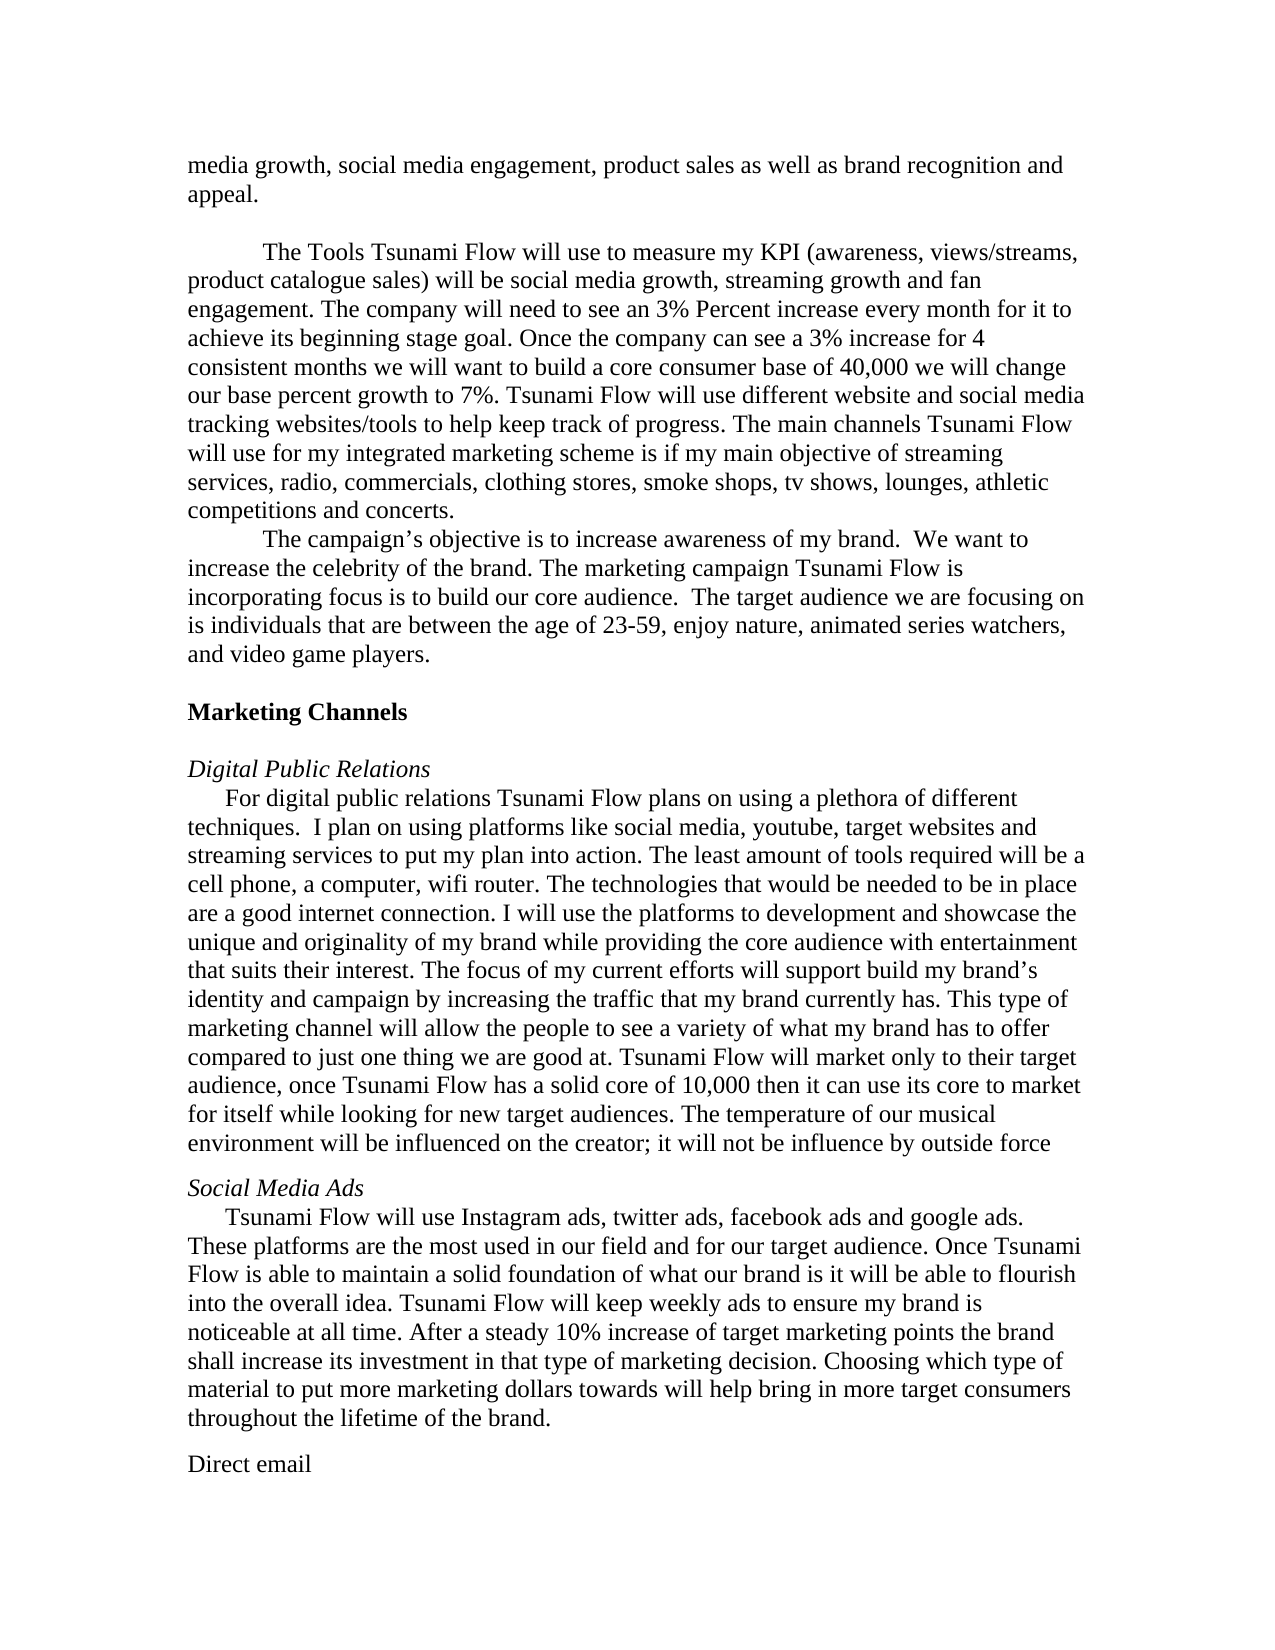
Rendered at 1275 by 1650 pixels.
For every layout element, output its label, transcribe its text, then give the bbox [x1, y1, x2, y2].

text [187, 150, 1087, 207]
text Marketing Channels [187, 697, 1087, 725]
text Tsunami Flow will use Instagram ads, twitter ads, facebook ads and google ads. These platforms are the most used in our field and for our target audience. Once Tsunami Flow is able to maintain a solid foundation of what our brand is it will be able to flourish into the overall idea. Tsunami Flow will keep weekly ads to ensure my brand is noticeable at all time. After a steady 10% increase of target marketing points the brand shall increase its investment in that type of marketing decision. Choosing which type of material to put more marketing dollars towards will help bring in more target consumers throughout the lifetime of the brand. [187, 1202, 1087, 1432]
text Direct email [187, 1449, 1087, 1477]
text Digital Public Relations [187, 754, 1087, 783]
text Social Media Ads [187, 1173, 1087, 1202]
text The campaign’s objective is to increase awareness of my brand. We want to increase the celebrity of the brand. The marketing campaign Tsunami Flow is incorporating focus is to build our core audience. The target audience we are focusing on is individuals that are between the age of 23-59, enjoy nature, animated series watchers, and video game players. [187, 524, 1087, 668]
text The Tools Tsunami Flow will use to measure my KPI (awareness, views/streams, product catalogue sales) will be social media growth, streaming growth and fan engagement. The company will need to see an 3% Percent increase every month for it to achieve its beginning stage goal. Once the company can see a 3% increase for 4 consistent months we will want to build a core consumer base of 40,000 we will change our base percent growth to 7%. Tsunami Flow will use different website and social media tracking websites/tools to help keep track of progress. The main channels Tsunami Flow will use for my integrated marketing scheme is if my main objective of streaming services, radio, commercials, clothing stores, smoke shops, tv shows, lounges, athletic competitions and concerts. [187, 237, 1087, 524]
text For digital public relations Tsunami Flow plans on using a plethora of different techniques. I plan on using platforms like social media, youtube, target websites and streaming services to put my plan into action. The least amount of tools required will be a cell phone, a computer, wifi router. The technologies that would be needed to be in place are a good internet connection. I will use the platforms to development and showcase the unique and originality of my brand while providing the core audience with entertainment that suits their interest. The focus of my current efforts will support build my brand’s identity and campaign by increasing the traffic that my brand currently has. This type of marketing channel will allow the people to see a variety of what my brand has to offer compared to just one thing we are good at. Tsunami Flow will market only to their target audience, once Tsunami Flow has a solid core of 10,000 then it can use its core to market for itself while looking for new target audiences. The temperature of our musical environment will be influenced on the creator; it will not be influence by outside force [187, 783, 1087, 1157]
